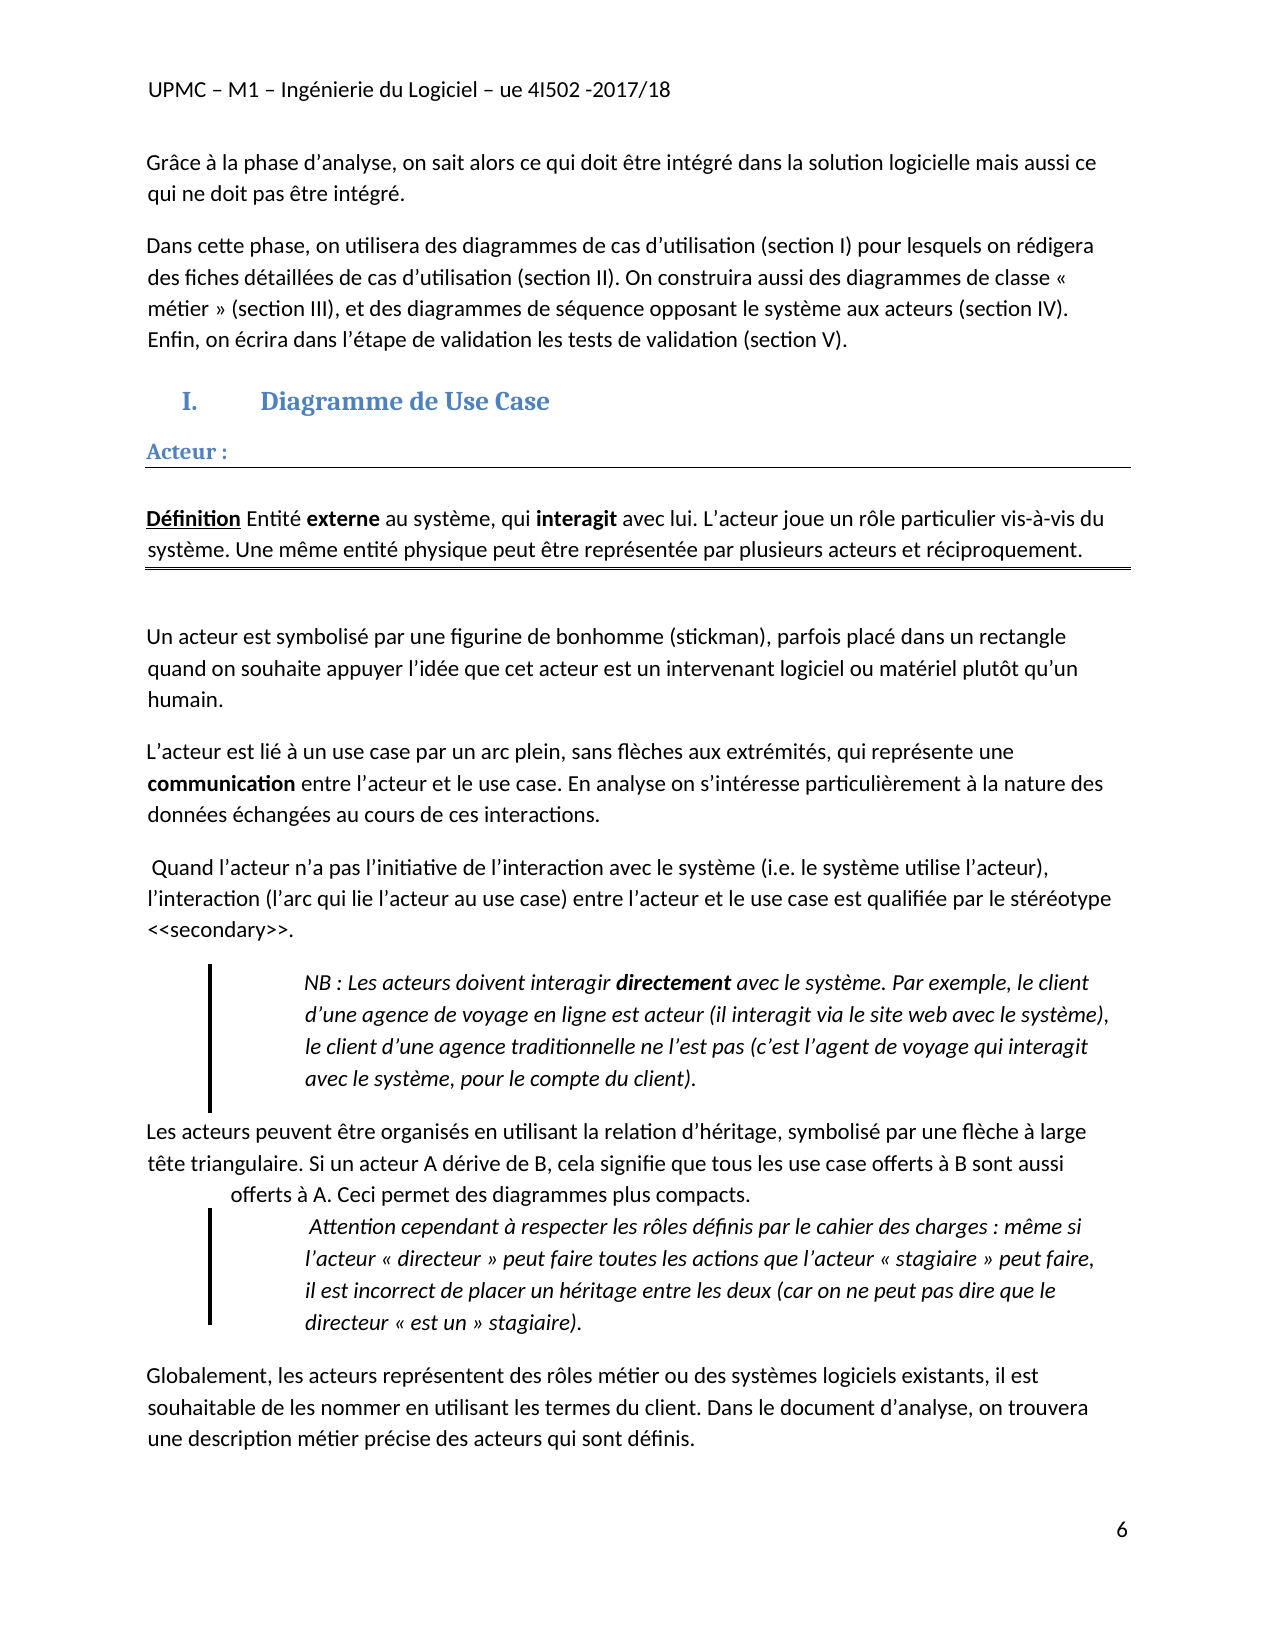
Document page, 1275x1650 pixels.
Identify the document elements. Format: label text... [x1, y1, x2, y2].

text Un acteur est symbolisé par une figurine de bonhomme (stickman), parfois placé dans un rectangle quand on souhaite appuyer l’idée que cet acteur est un intervenant logiciel ou matériel plutôt qu’un humain. [146, 622, 1128, 713]
text Les acteurs peuvent être organisés en utilisant la relation d’héritage, symbolisé par une flèche à large tête triangulaire. Si un acteur A dérive de B, cela signifie que tous les use case offerts à B sont aussi offerts à A. Ceci permet des diagrammes plus compacts. [146, 1117, 1128, 1208]
text Acteur : [146, 439, 1128, 465]
text Grâce à la phase d’analyse, on sait alors ce qui doit être intégré dans la solution logicielle mais aussi ce qui ne doit pas être intégré. [146, 148, 1128, 207]
text NB : Les acteurs doivent interagir directement avec le système. Par exemple, le client d’une agence de voyage en ligne est acteur (il interagit via le site web avec le système), le client d’une agence traditionnelle ne l’est pas (c’est l’agent de voyage qui interagit avec le système, pour le compte du client). [221, 968, 1128, 1092]
text Attention cependant à respecter les rôles définis par le cahier des charges : même si l’acteur « directeur » peut faire toutes les actions que l’acteur « stagiaire » peut faire, il est incorrect de placer un héritage entre les deux (car on ne peut pas dire que le directeur « est un » stagiaire). [221, 1212, 1108, 1336]
text L’acteur est lié à un use case par un arc plein, sans flèches aux extrémités, qui représente une communication entre l’acteur et le use case. En analyse on s’intéresse particulièrement à la nature des données échangées au cours de ces interactions. [146, 737, 1128, 828]
text Quand l’acteur n’a pas l’initiative de l’interaction avec le système (i.e. le système utilise l’acteur), l’interaction (l’arc qui lie l’acteur au use case) entre l’acteur et le use case est qualifiée par le stéréotype <<secondary>>. [146, 853, 1128, 943]
subtitle I. Diagramme de Use Case [148, 386, 1128, 417]
text Définition Entité externe au système, qui interagit avec lui. L’acteur joue un rôle particulier vis-à-vis du système. Une même entité physique peut être représentée par plusieurs acteurs et réciproquement. [146, 504, 1128, 563]
text Globalement, les acteurs représentent des rôles métier ou des systèmes logiciels existants, il est souhaitable de les nommer en utilisant les termes du client. Dans le document d’analyse, on trouvera une description métier précise des acteurs qui sont définis. [146, 1361, 1128, 1452]
text Dans cette phase, on utilisera des diagrammes de cas d’utilisation (section I) pour lesquels on rédigera des fiches détaillées de cas d’utilisation (section II). On construira aussi des diagrammes de classe « métier » (section III), et des diagrammes de séquence opposant le système aux acteurs (section IV). Enfin, on écrira dans l’étape de validation les tests de validation (section V). [146, 232, 1099, 354]
